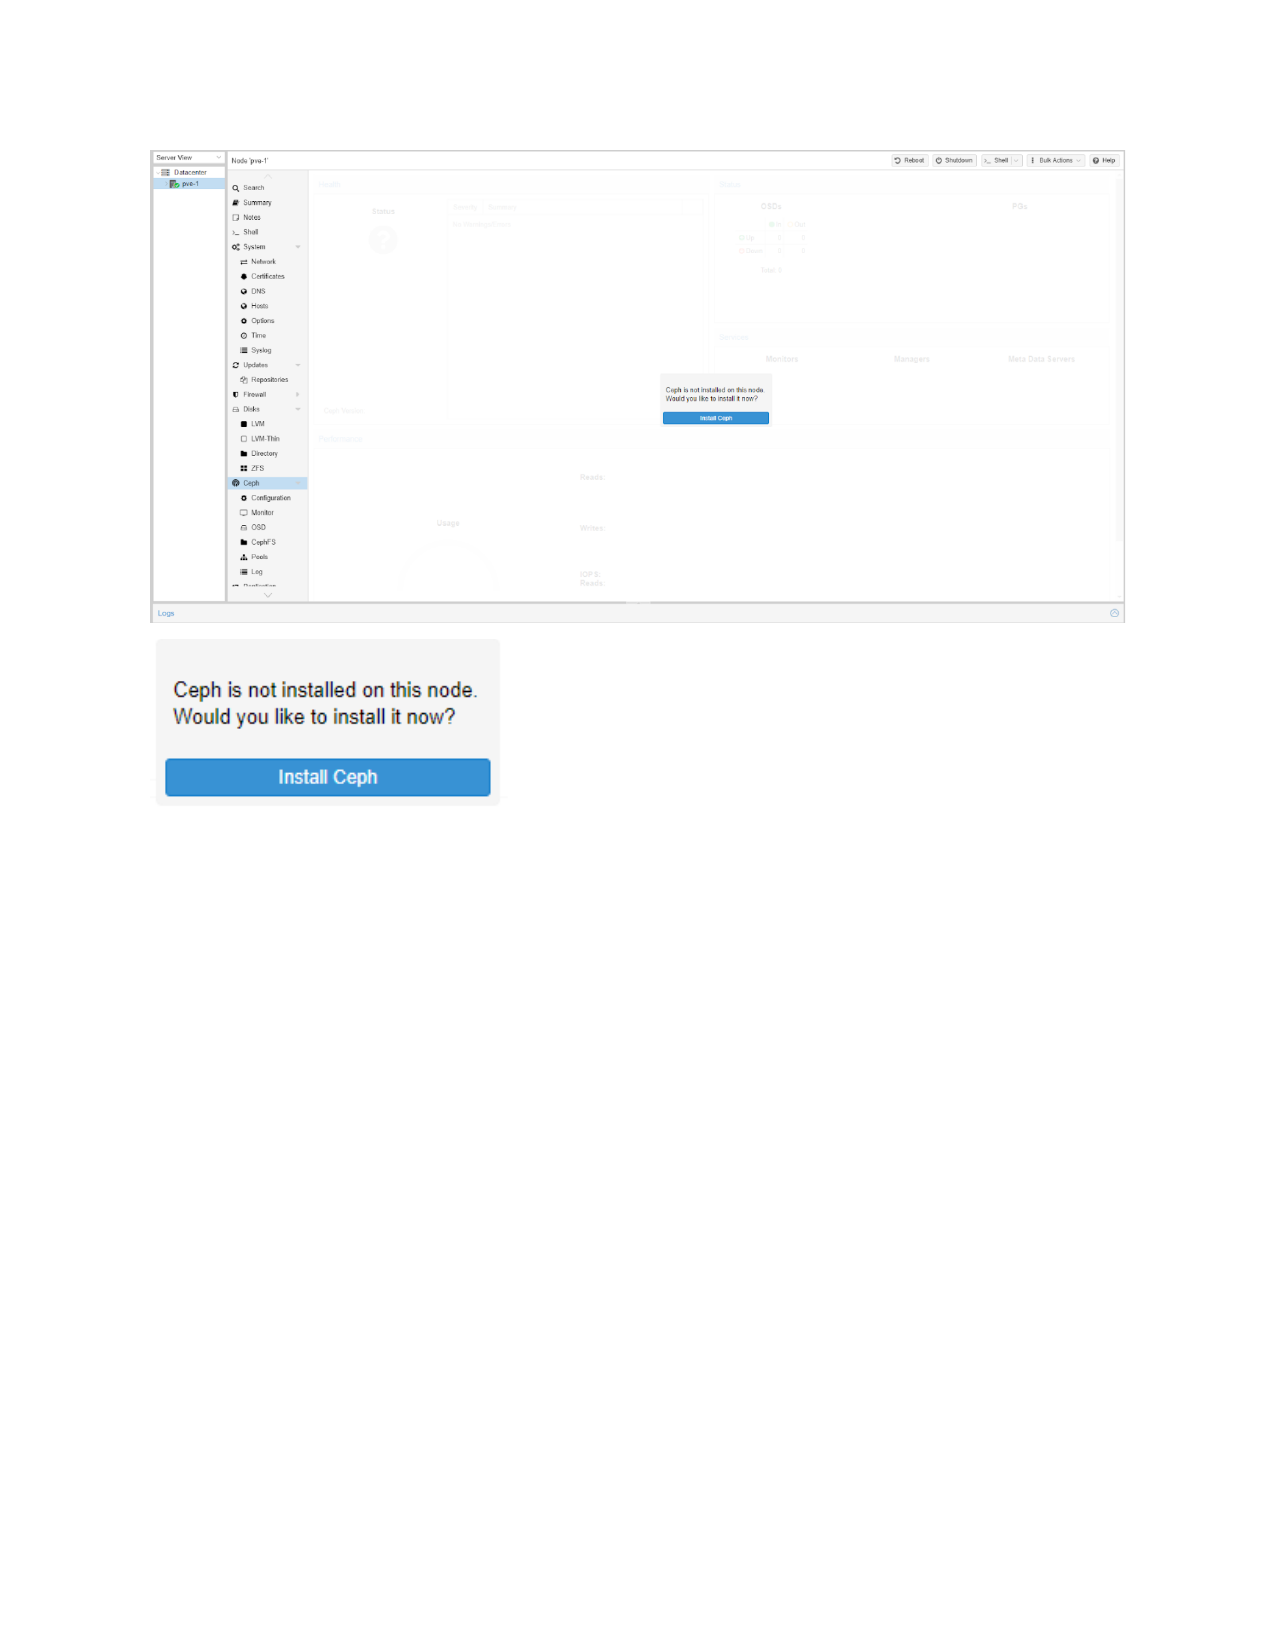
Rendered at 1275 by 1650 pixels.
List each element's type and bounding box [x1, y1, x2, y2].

picture [150, 639, 508, 814]
picture [150, 150, 1125, 623]
